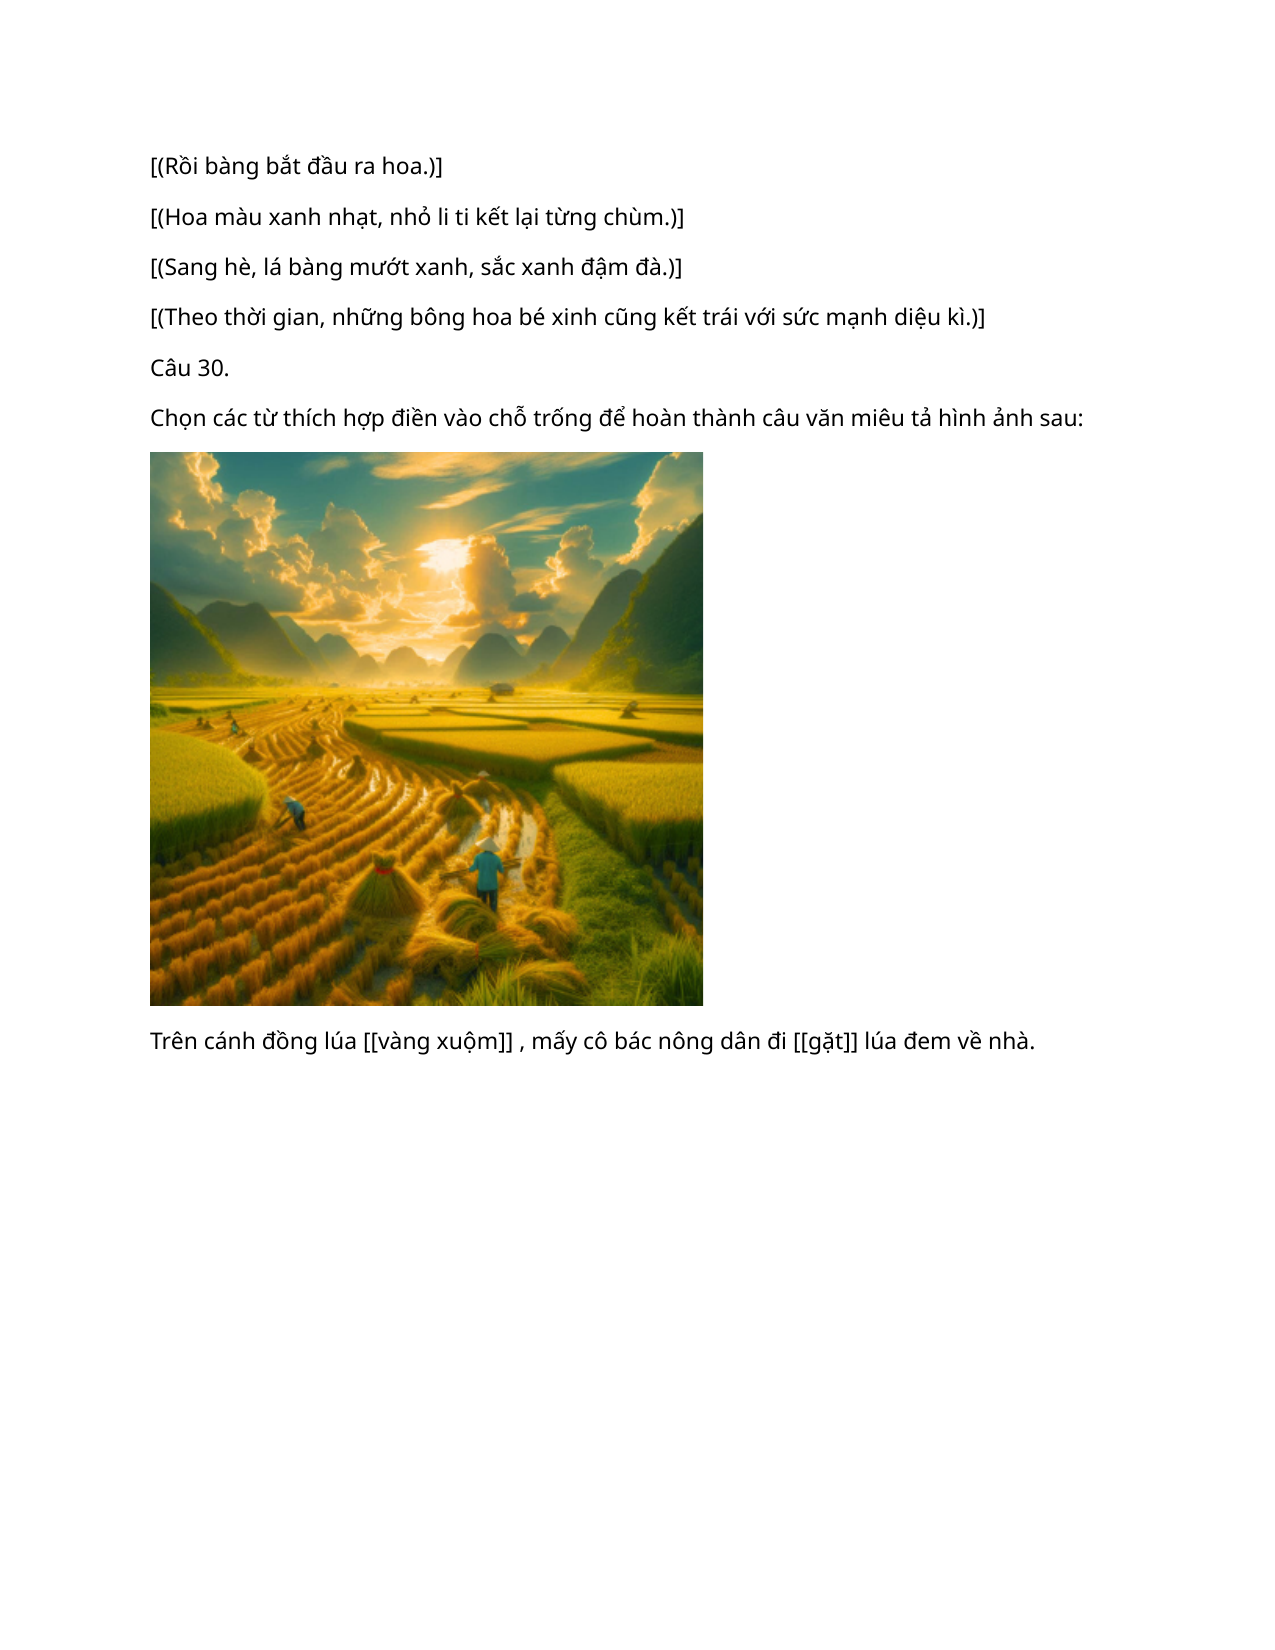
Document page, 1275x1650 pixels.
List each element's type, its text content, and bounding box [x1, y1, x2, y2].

text Trên cánh đồng lúa [[vàng xuộm]] , mấy cô bác nông dân đi [[gặt]] lúa đem về nhà. [150, 1025, 1125, 1056]
text Câu 30. [150, 352, 1125, 383]
text [(Sang hè, lá bàng mướt xanh, sắc xanh đậm đà.)] [150, 251, 1125, 282]
picture [150, 452, 704, 1006]
text [(Hoa màu xanh nhạt, nhỏ li ti kết lại từng chùm.)] [150, 200, 1125, 232]
text Chọn các từ thích hợp điền vào chỗ trống để hoàn thành câu văn miêu tả hình ảnh sau: [150, 402, 1125, 433]
text [(Rồi bàng bắt đầu ra hoa.)] [150, 150, 1125, 181]
text [(Theo thời gian, những bông hoa bé xinh cũng kết trái với sức mạnh diệu kì.)] [150, 301, 1125, 332]
